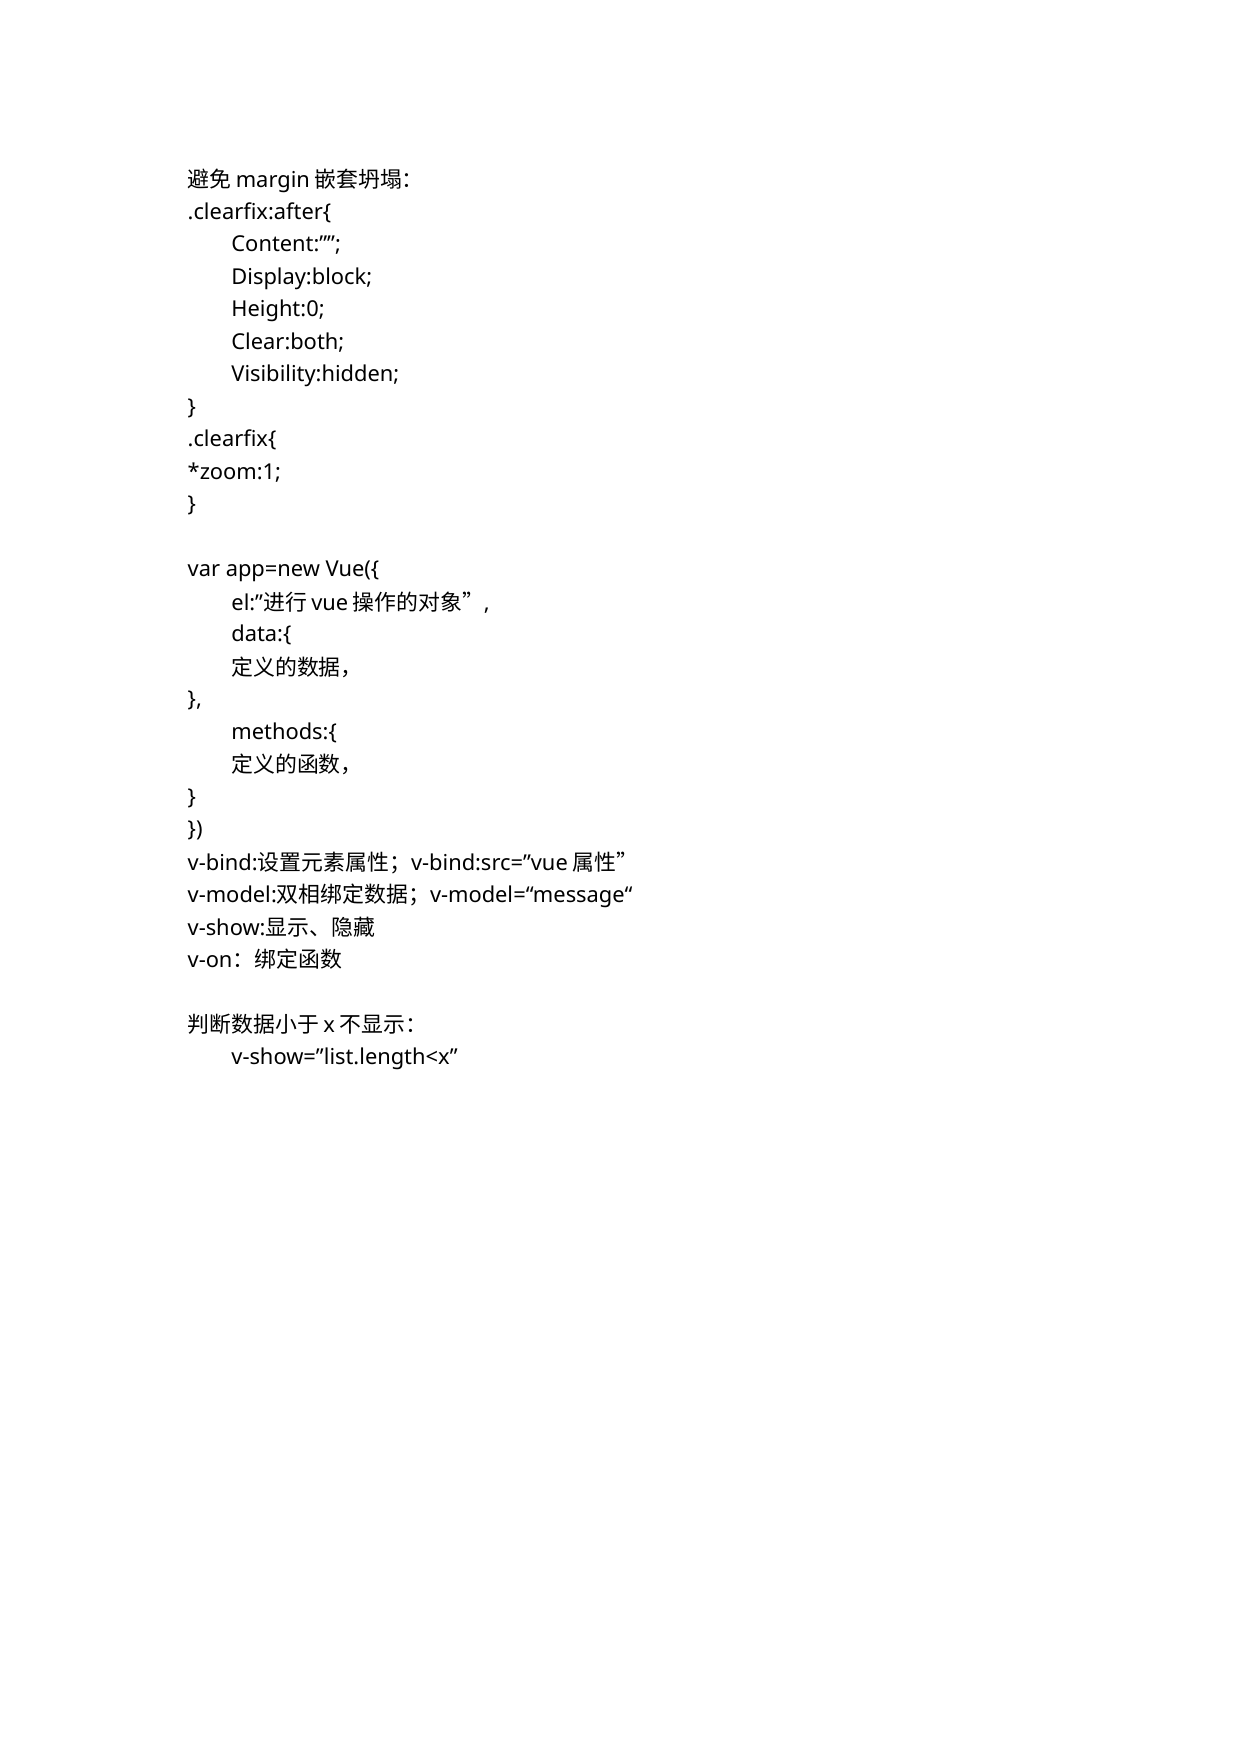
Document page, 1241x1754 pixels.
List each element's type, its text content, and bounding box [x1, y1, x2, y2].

text Content:””; [187, 227, 1053, 259]
text 定义的数据， [187, 649, 1053, 682]
text }, [187, 682, 1053, 714]
text *zoom:1; [187, 454, 1053, 487]
text 避免margin嵌套坍塌： [187, 162, 1053, 194]
text Clear:both; [187, 324, 1053, 357]
text Visibility:hidden; [187, 357, 1053, 389]
text 判断数据小于x不显示： [187, 1007, 1053, 1039]
text }) [187, 812, 1053, 844]
text Display:block; [187, 259, 1053, 292]
text v-bind:设置元素属性；v-bind:src=”vue属性” [187, 844, 1053, 877]
text v-show:显示、隐藏 [187, 909, 1053, 942]
text methods:{ [187, 714, 1053, 747]
text data:{ [187, 617, 1053, 649]
text .clearfix:after{ [187, 194, 1053, 227]
text var app=new Vue({ [187, 552, 1053, 584]
text v-model:双相绑定数据；v-model=“message“ [187, 877, 1053, 909]
text v-on：绑定函数 [187, 942, 1053, 974]
text 定义的函数， [187, 747, 1053, 779]
text el:”进行vue操作的对象”, [187, 584, 1053, 617]
text v-show=”list.length<x” [187, 1039, 1053, 1072]
text } [187, 389, 1053, 422]
text } [187, 487, 1053, 519]
text } [187, 779, 1053, 812]
text .clearfix{ [187, 422, 1053, 454]
text Height:0; [187, 292, 1053, 324]
